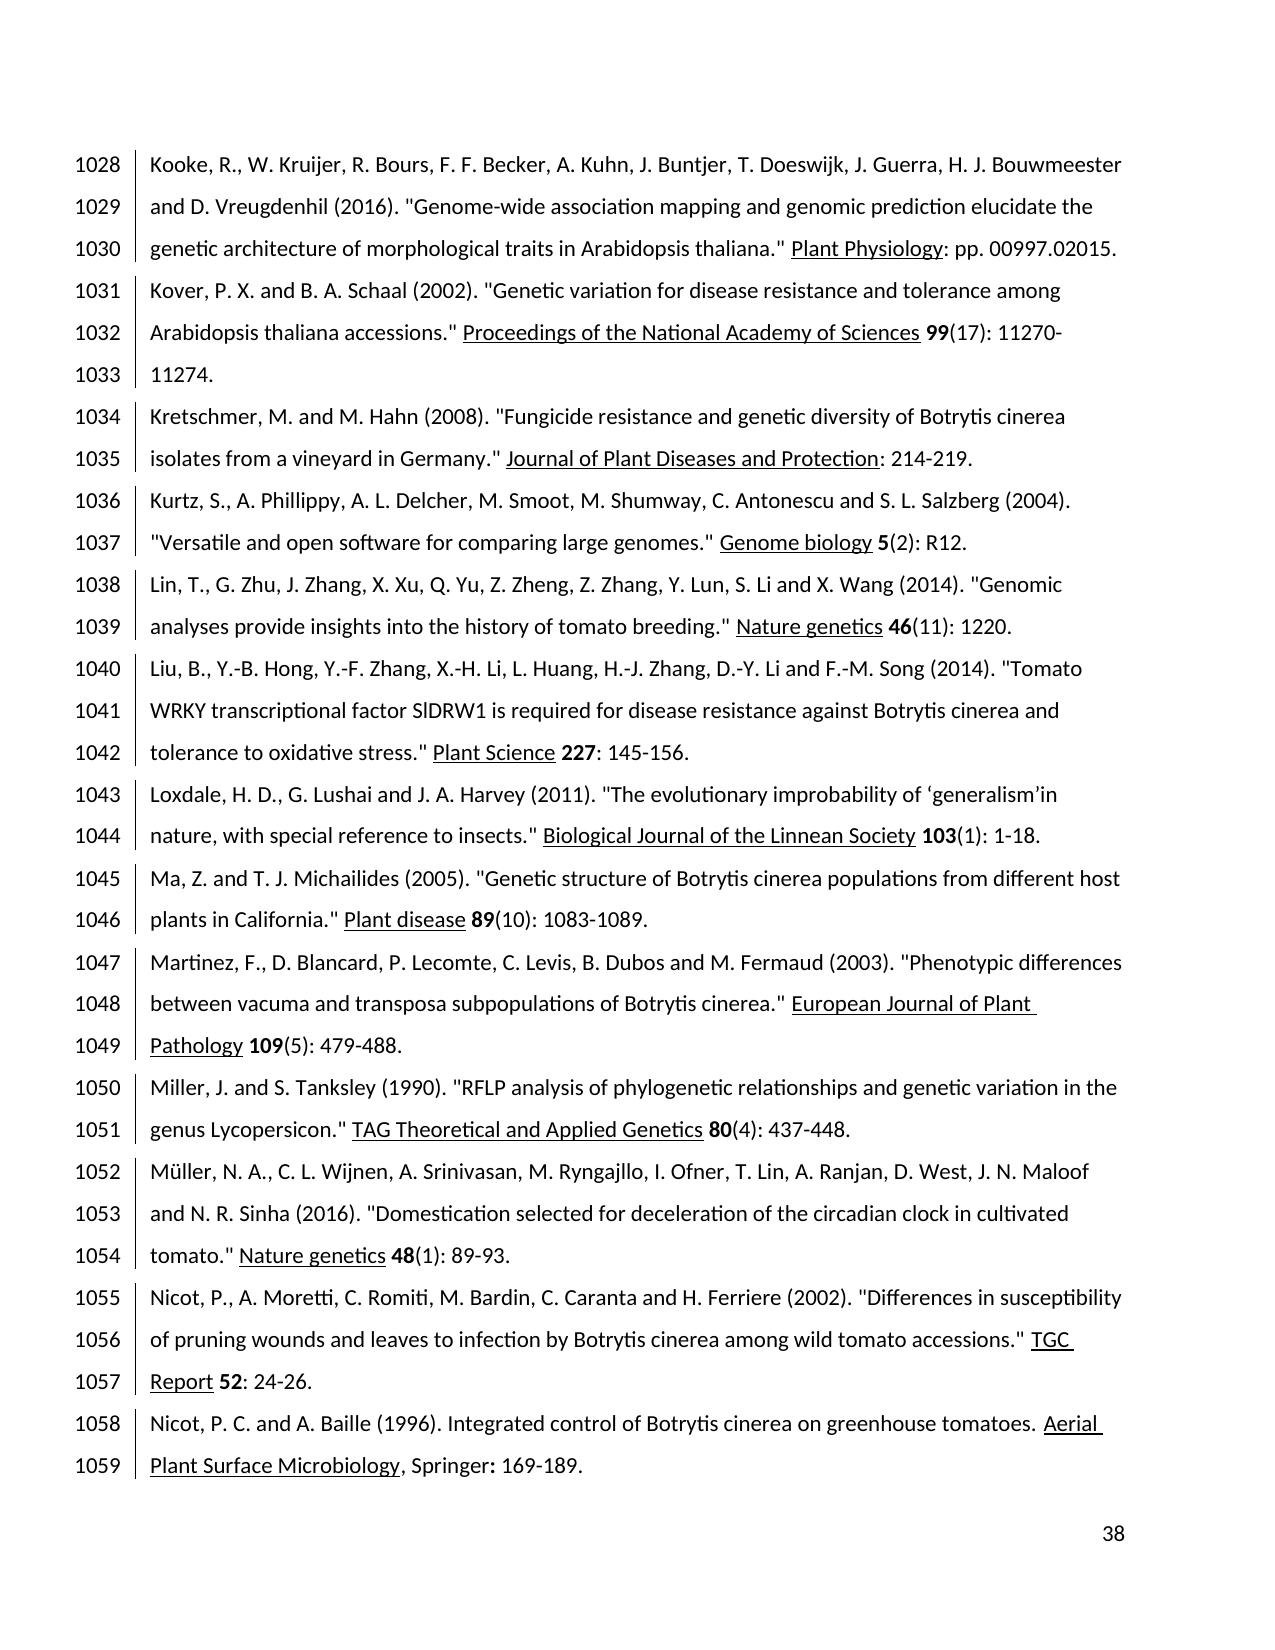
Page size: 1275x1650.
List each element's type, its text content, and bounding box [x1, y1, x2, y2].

text Kooke, R., W. Kruijer, R. Bours, F. F. Becker, A. Kuhn, J. Buntjer, T. Doeswijk, J. Guerra, H. J. Bouwmeester and D. Vreugdenhil (2016). "Genome-wide association mapping and genomic prediction elucidate the genetic architecture of morphological traits in Arabidopsis thaliana." Plant Physiology: pp. 00997.02015. [150, 150, 1125, 262]
text Nicot, P. C. and A. Baille (1996). Integrated control of Botrytis cinerea on greenhouse tomatoes. Aerial Plant Surface Microbiology, Springer: 169-189. [150, 1409, 1125, 1479]
text Kurtz, S., A. Phillippy, A. L. Delcher, M. Smoot, M. Shumway, C. Antonescu and S. L. Salzberg (2004). "Versatile and open software for comparing large genomes." Genome biology 5(2): R12. [150, 486, 1125, 556]
text Müller, N. A., C. L. Wijnen, A. Srinivasan, M. Ryngajllo, I. Ofner, T. Lin, A. Ranjan, D. West, J. N. Maloof and N. R. Sinha (2016). "Domestication selected for deceleration of the circadian clock in cultivated tomato." Nature genetics 48(1): 89-93. [150, 1157, 1125, 1269]
text Kretschmer, M. and M. Hahn (2008). "Fungicide resistance and genetic diversity of Botrytis cinerea isolates from a vineyard in Germany." Journal of Plant Diseases and Protection: 214-219. [150, 402, 1125, 472]
text Ma, Z. and T. J. Michailides (2005). "Genetic structure of Botrytis cinerea populations from different host plants in California." Plant disease 89(10): 1083-1089. [150, 864, 1125, 934]
text Loxdale, H. D., G. Lushai and J. A. Harvey (2011). "The evolutionary improbability of ‘generalism’in nature, with special reference to insects." Biological Journal of the Linnean Society 103(1): 1-18. [150, 780, 1125, 850]
text Liu, B., Y.-B. Hong, Y.-F. Zhang, X.-H. Li, L. Huang, H.-J. Zhang, D.-Y. Li and F.-M. Song (2014). "Tomato WRKY transcriptional factor SlDRW1 is required for disease resistance against Botrytis cinerea and tolerance to oxidative stress." Plant Science 227: 145-156. [150, 654, 1125, 766]
text Nicot, P., A. Moretti, C. Romiti, M. Bardin, C. Caranta and H. Ferriere (2002). "Differences in susceptibility of pruning wounds and leaves to infection by Botrytis cinerea among wild tomato accessions." TGC Report 52: 24-26. [150, 1283, 1125, 1395]
text Martinez, F., D. Blancard, P. Lecomte, C. Levis, B. Dubos and M. Fermaud (2003). "Phenotypic differences between vacuma and transposa subpopulations of Botrytis cinerea." European Journal of Plant Pathology 109(5): 479-488. [150, 948, 1125, 1059]
text Kover, P. X. and B. A. Schaal (2002). "Genetic variation for disease resistance and tolerance among Arabidopsis thaliana accessions." Proceedings of the National Academy of Sciences 99(17): 11270-11274. [150, 276, 1125, 388]
text Lin, T., G. Zhu, J. Zhang, X. Xu, Q. Yu, Z. Zheng, Z. Zhang, Y. Lun, S. Li and X. Wang (2014). "Genomic analyses provide insights into the history of tomato breeding." Nature genetics 46(11): 1220. [150, 570, 1125, 640]
text Miller, J. and S. Tanksley (1990). "RFLP analysis of phylogenetic relationships and genetic variation in the genus Lycopersicon." TAG Theoretical and Applied Genetics 80(4): 437-448. [150, 1073, 1125, 1143]
